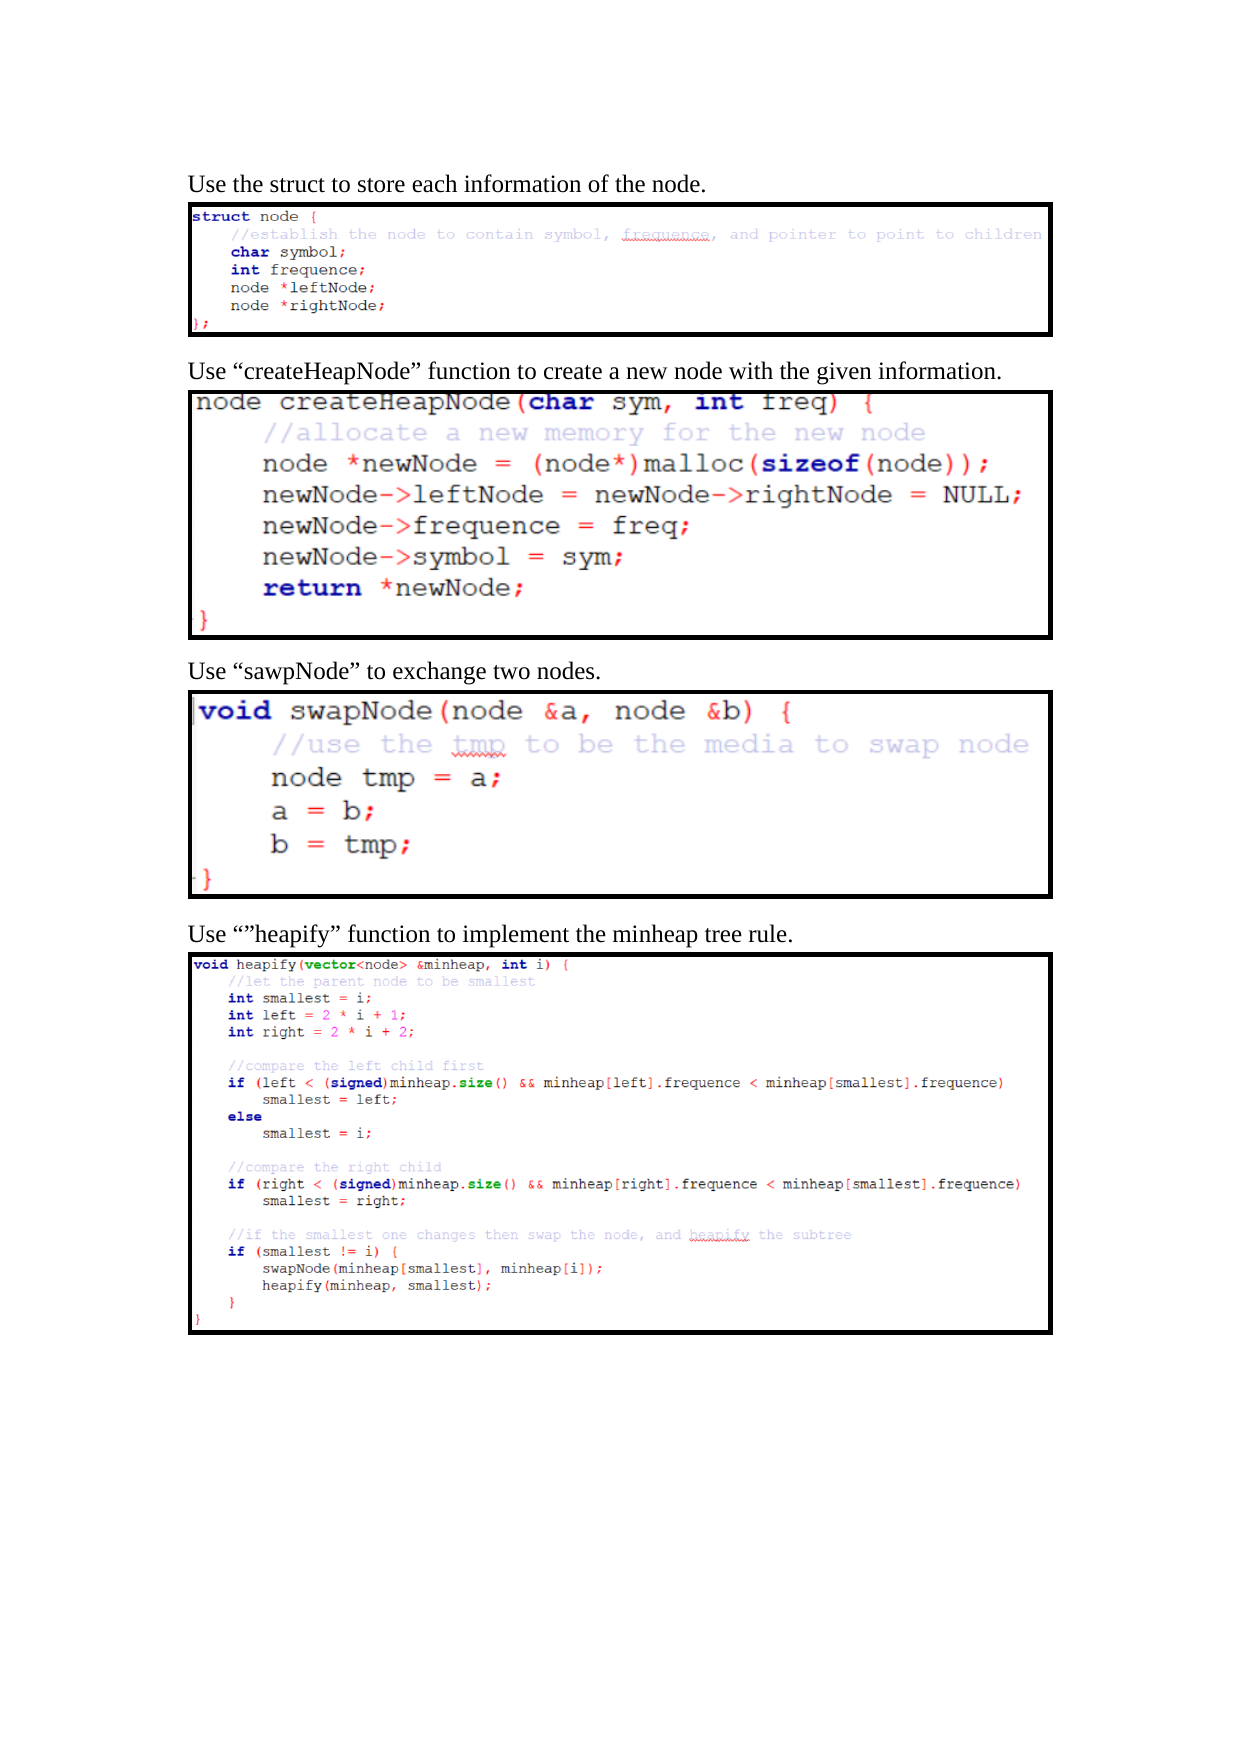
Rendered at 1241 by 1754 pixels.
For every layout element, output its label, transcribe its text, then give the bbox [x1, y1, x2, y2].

text Use “”heapify” function to implement the minheap tree rule. [187, 914, 1053, 952]
picture [192, 957, 1048, 1330]
picture [192, 394, 1048, 635]
text Use “createHeapNode” function to create a new node with the given information. [187, 352, 1053, 389]
text Use “sawpNode” to exchange two nodes. [187, 652, 1053, 689]
text Use the struct to store each information of the node. [187, 164, 1053, 202]
picture [192, 207, 1048, 332]
picture [192, 694, 1048, 894]
